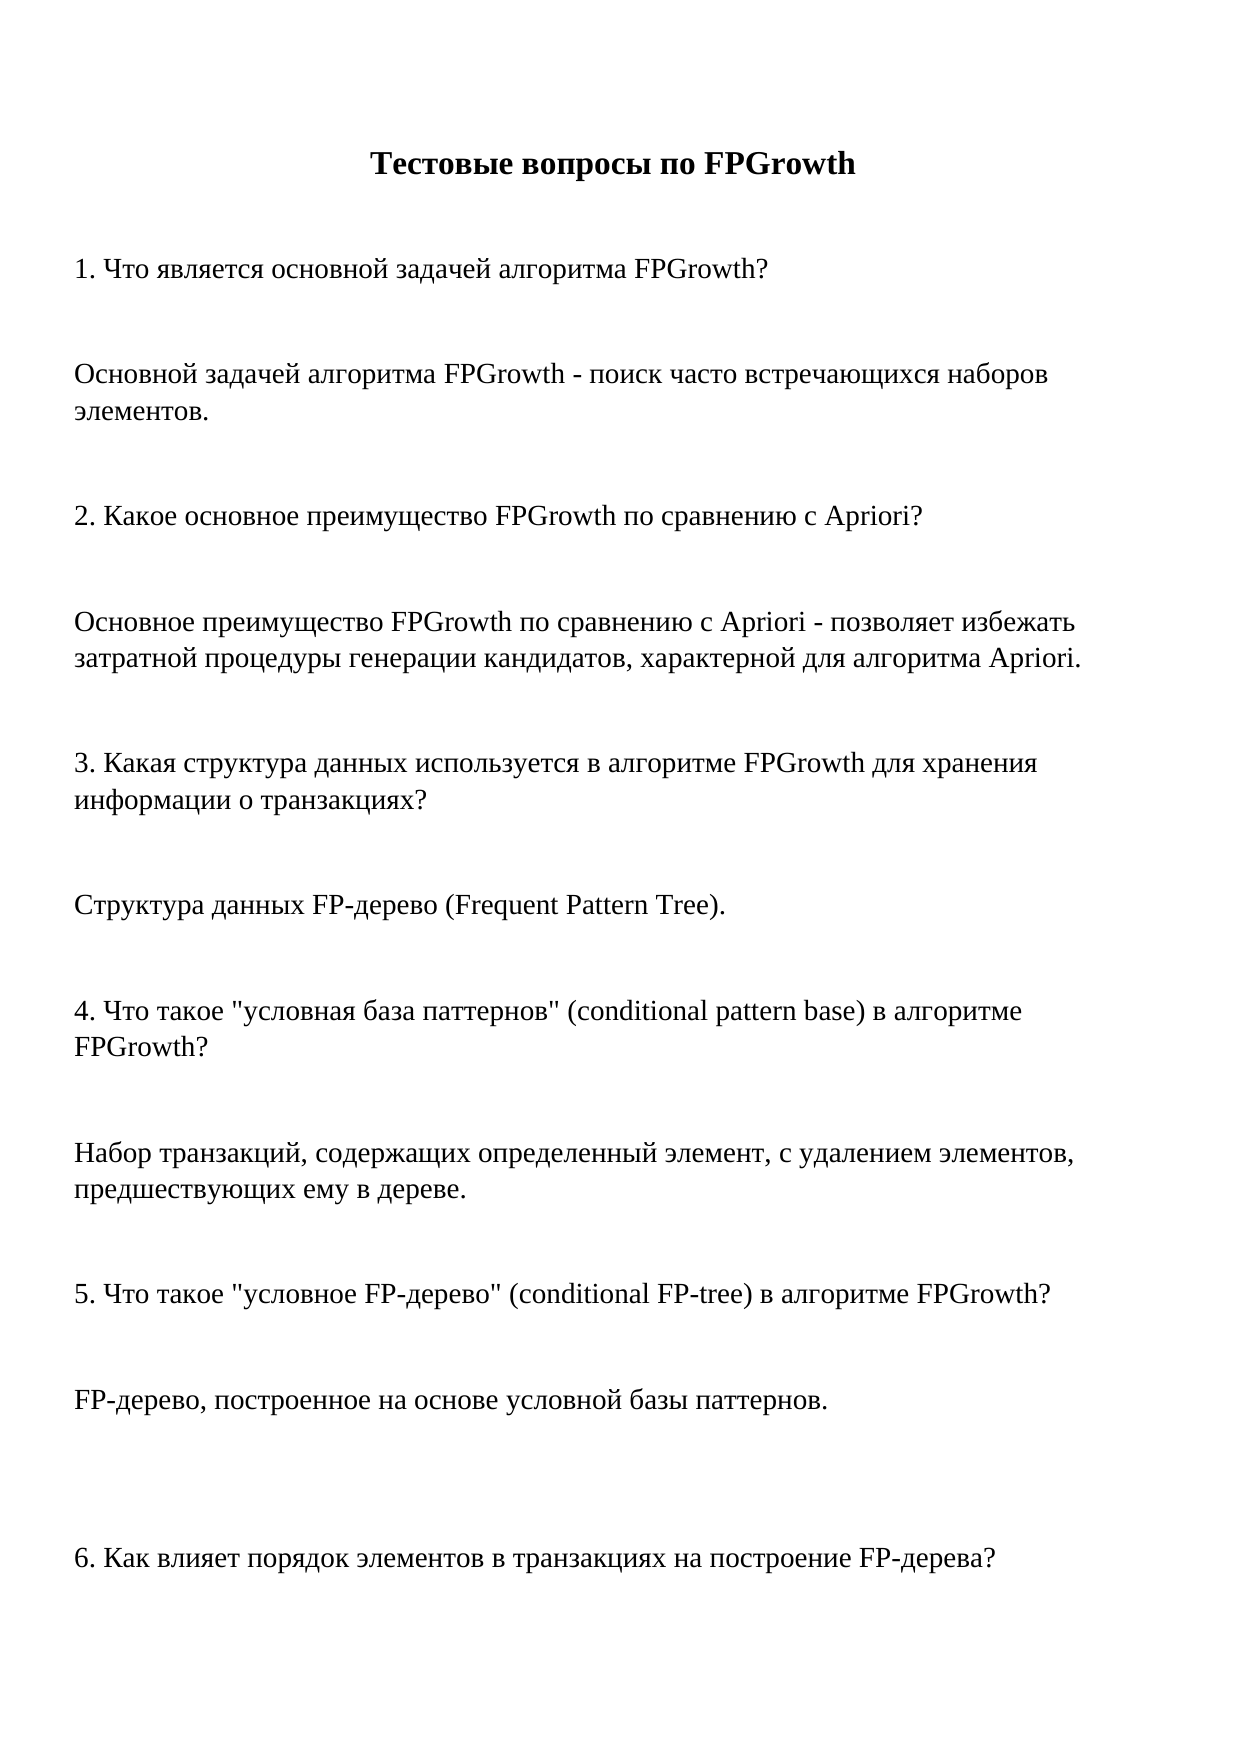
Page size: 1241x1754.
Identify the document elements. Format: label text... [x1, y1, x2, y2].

text Тестовые вопросы по FPGrowth [74, 143, 1152, 181]
text 4. Что такое "условная база паттернов" (conditional pattern base) в алгоритме FPGrowth? [74, 993, 1152, 1063]
text 2. Какое основное преимущество FPGrowth по сравнению с Apriori? [74, 498, 1152, 532]
text Основное преимущество FPGrowth по сравнению с Apriori - позволяет избежать затратной процедуры генерации кандидатов, характерной для алгоритма Apriori. [74, 604, 1152, 673]
text Основной задачей алгоритма FPGrowth - поиск часто встречающихся наборов элементов. [74, 356, 1152, 426]
text 5. Что такое "условное FP-дерево" (conditional FP-tree) в алгоритме FPGrowth? [74, 1277, 1152, 1310]
text 1. Что является основной задачей алгоритма FPGrowth? [74, 251, 1152, 284]
text Набор транзакций, содержащих определенный элемент, с удалением элементов, предшествующих ему в дереве. [74, 1135, 1152, 1204]
text 3. Какая структура данных используется в алгоритме FPGrowth для хранения информации о транзакциях? [74, 746, 1152, 815]
text 6. Как влияет порядок элементов в транзакциях на построение FP-дерева? [74, 1541, 1152, 1574]
text FP-дерево, построенное на основе условной базы паттернов. [74, 1382, 1152, 1416]
text Структура данных FP-дерево (Frequent Pattern Tree). [74, 887, 1152, 921]
